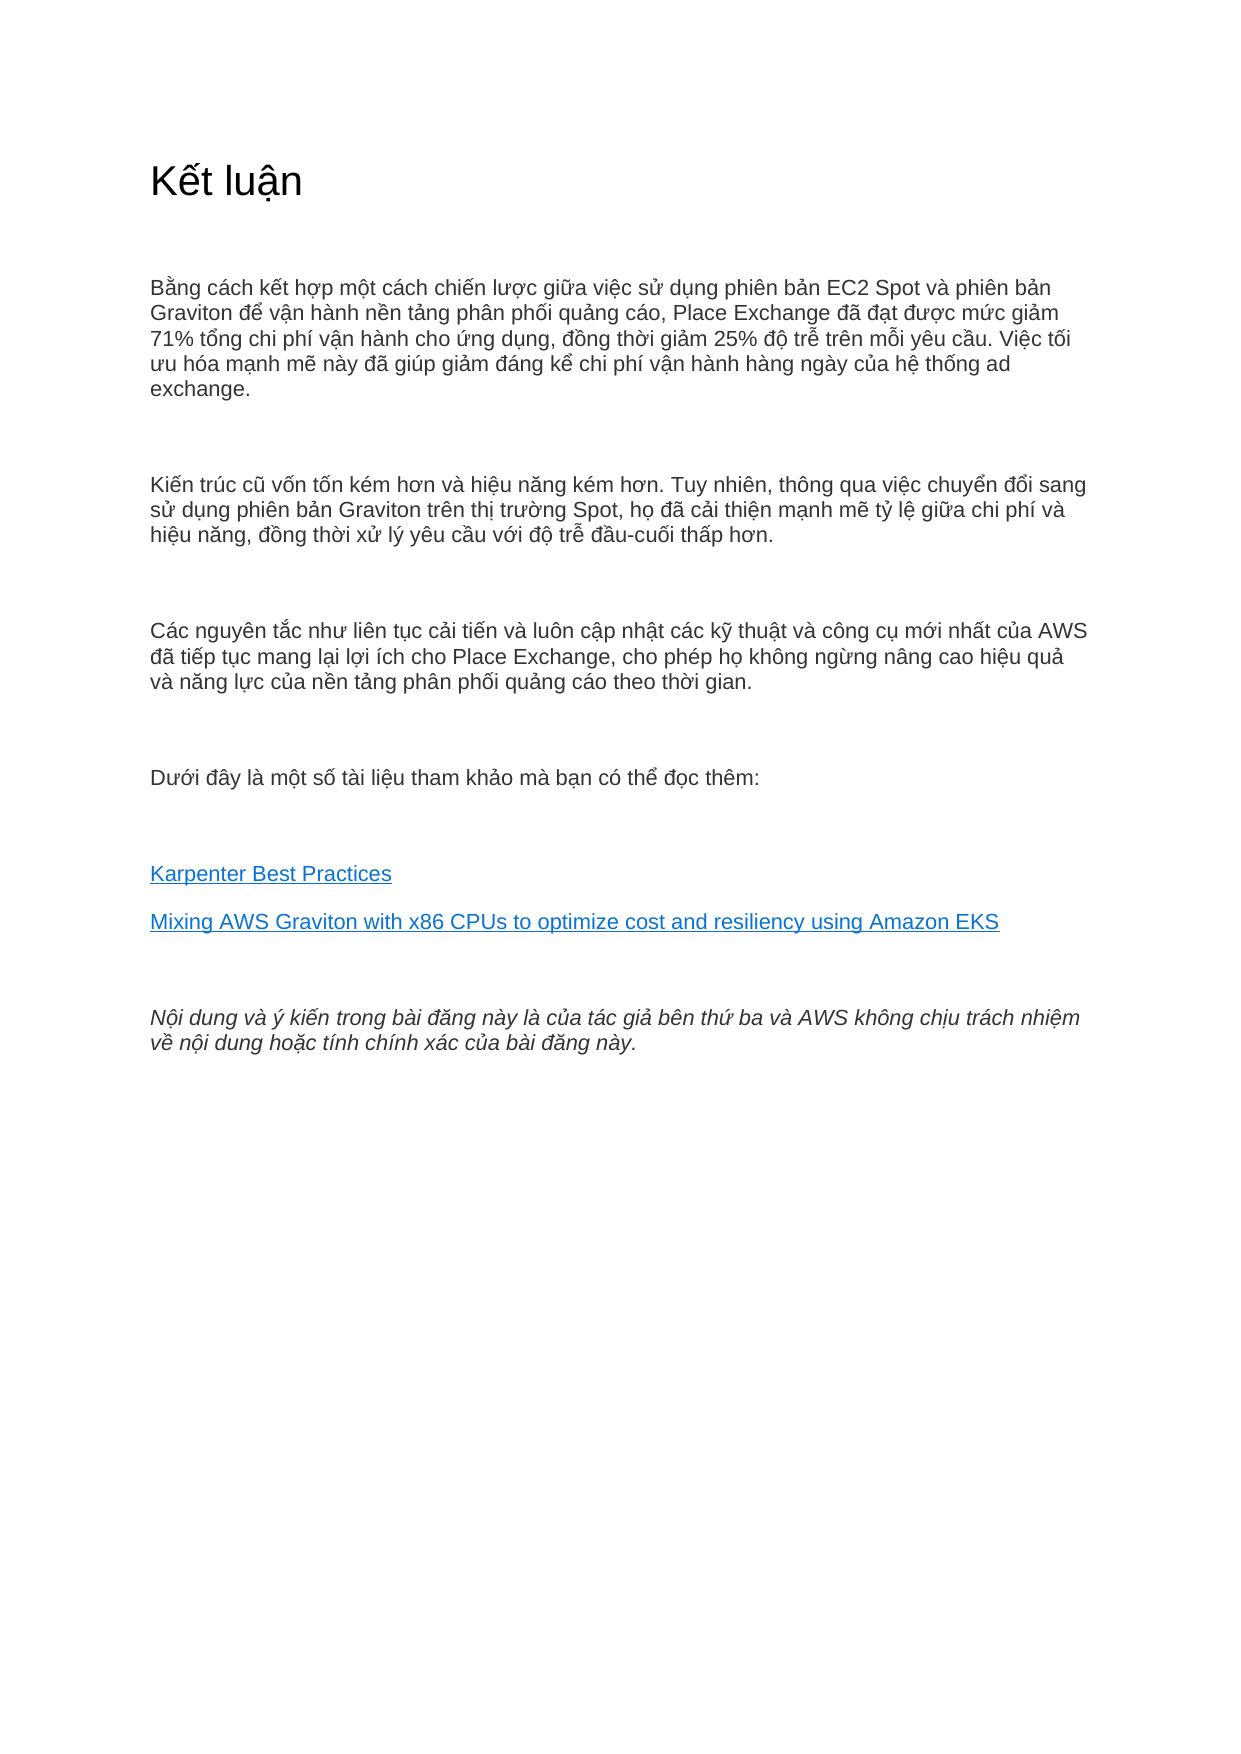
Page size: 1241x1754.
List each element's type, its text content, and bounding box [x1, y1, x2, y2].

text Nội dung và ý kiến ​​trong bài đăng này là của tác giả bên thứ ba và AWS không chịu trách nhiệm về nội dung hoặc tính chính xác của bài đăng này. [150, 999, 1090, 1055]
text Karpenter Best Practices [150, 854, 1090, 886]
text Mixing AWS Graviton with x86 CPUs to optimize cost and resiliency using Amazon EKS [150, 903, 1090, 934]
text Bằng cách kết hợp một cách chiến lược giữa việc sử dụng phiên bản EC2 Spot và phiên bản Graviton để vận hành nền tảng phân phối quảng cáo, Place Exchange đã đạt được mức giảm 71% tổng chi phí vận hành cho ứng dụng, đồng thời giảm 25% độ trễ trên mỗi yêu cầu. Việc tối ưu hóa mạnh mẽ này đã giúp giảm đáng kể chi phí vận hành hàng ngày của hệ thống ad exchange. [150, 269, 1090, 401]
text Kiến trúc cũ vốn tốn kém hơn và hiệu năng kém hơn. Tuy nhiên, thông qua việc chuyển đổi sang sử dụng phiên bản Graviton trên thị trường Spot, họ đã cải thiện mạnh mẽ tỷ lệ giữa chi phí và hiệu năng, đồng thời xử lý yêu cầu với độ trễ đầu-cuối thấp hơn. [150, 466, 1090, 547]
subtitle Kết luận [150, 150, 1090, 204]
text Các nguyên tắc như liên tục cải tiến và luôn cập nhật các kỹ thuật và công cụ mới nhất của AWS đã tiếp tục mang lại lợi ích cho Place Exchange, cho phép họ không ngừng nâng cao hiệu quả và năng lực của nền tảng phân phối quảng cáo theo thời gian. [150, 612, 1090, 694]
text Dưới đây là một số tài liệu tham khảo mà bạn có thể đọc thêm: [150, 758, 1090, 790]
